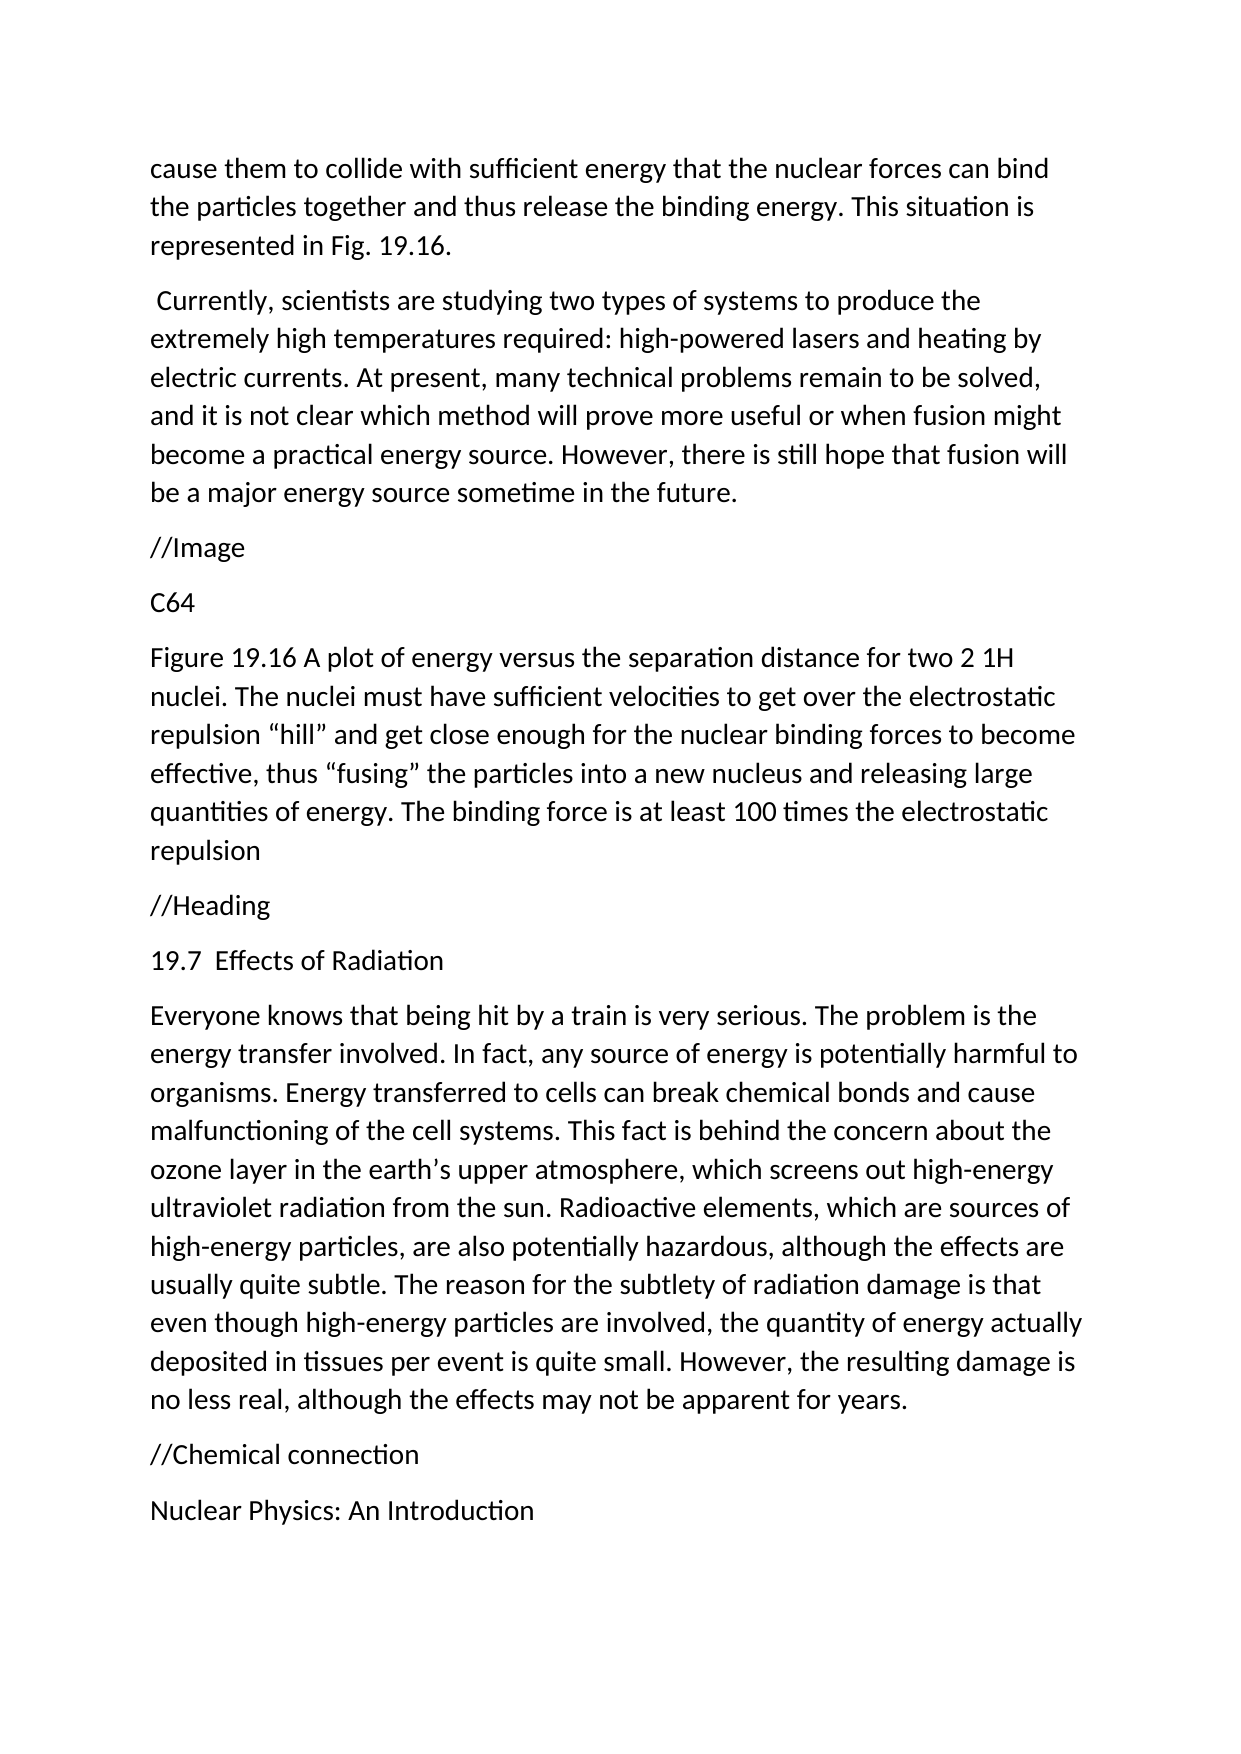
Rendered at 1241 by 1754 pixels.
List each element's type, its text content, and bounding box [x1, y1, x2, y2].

text Everyone knows that being hit by a train is very serious. The problem is the energy transfer involved. In fact, any source of energy is potentially harmful to organisms. Energy transferred to cells can break chemical bonds and cause malfunctioning of the cell systems. This fact is behind the concern about the ozone layer in the earth’s upper atmosphere, which screens out high-energy ultraviolet radiation from the sun. Radioactive elements, which are sources of high-energy particles, are also potentially hazardous, although the effects are usually quite subtle. The reason for the subtlety of radiation damage is that even though high-energy particles are involved, the quantity of energy actually deposited in tissues per event is quite small. However, the resulting damage is no less real, although the effects may not be apparent for years. [150, 997, 1090, 1417]
text Currently, scientists are studying two types of systems to produce the extremely high temperatures required: high-powered lasers and heating by electric currents. At present, many technical problems remain to be solved, and it is not clear which method will prove more useful or when fusion might become a practical energy source. However, there is still hope that fusion will be a major energy source sometime in the future. [150, 282, 1090, 510]
text Nuclear Physics: An Introduction [150, 1492, 1090, 1527]
text 19.7 Effects of Radiation [150, 942, 1090, 977]
text C64 [150, 584, 1090, 620]
text //Heading [150, 887, 1090, 922]
text //Image [150, 529, 1090, 565]
text Figure 19.16 A plot of energy versus the separation distance for two 2 1H nuclei. The nuclei must have sufﬁcient velocities to get over the electrostatic repulsion “hill” and get close enough for the nuclear binding forces to become effective, thus “fusing” the particles into a new nucleus and releasing large quantities of energy. The binding force is at least 100 times the electrostatic repulsion [150, 639, 1090, 867]
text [150, 150, 1090, 262]
text //Chemical connection [150, 1436, 1090, 1472]
